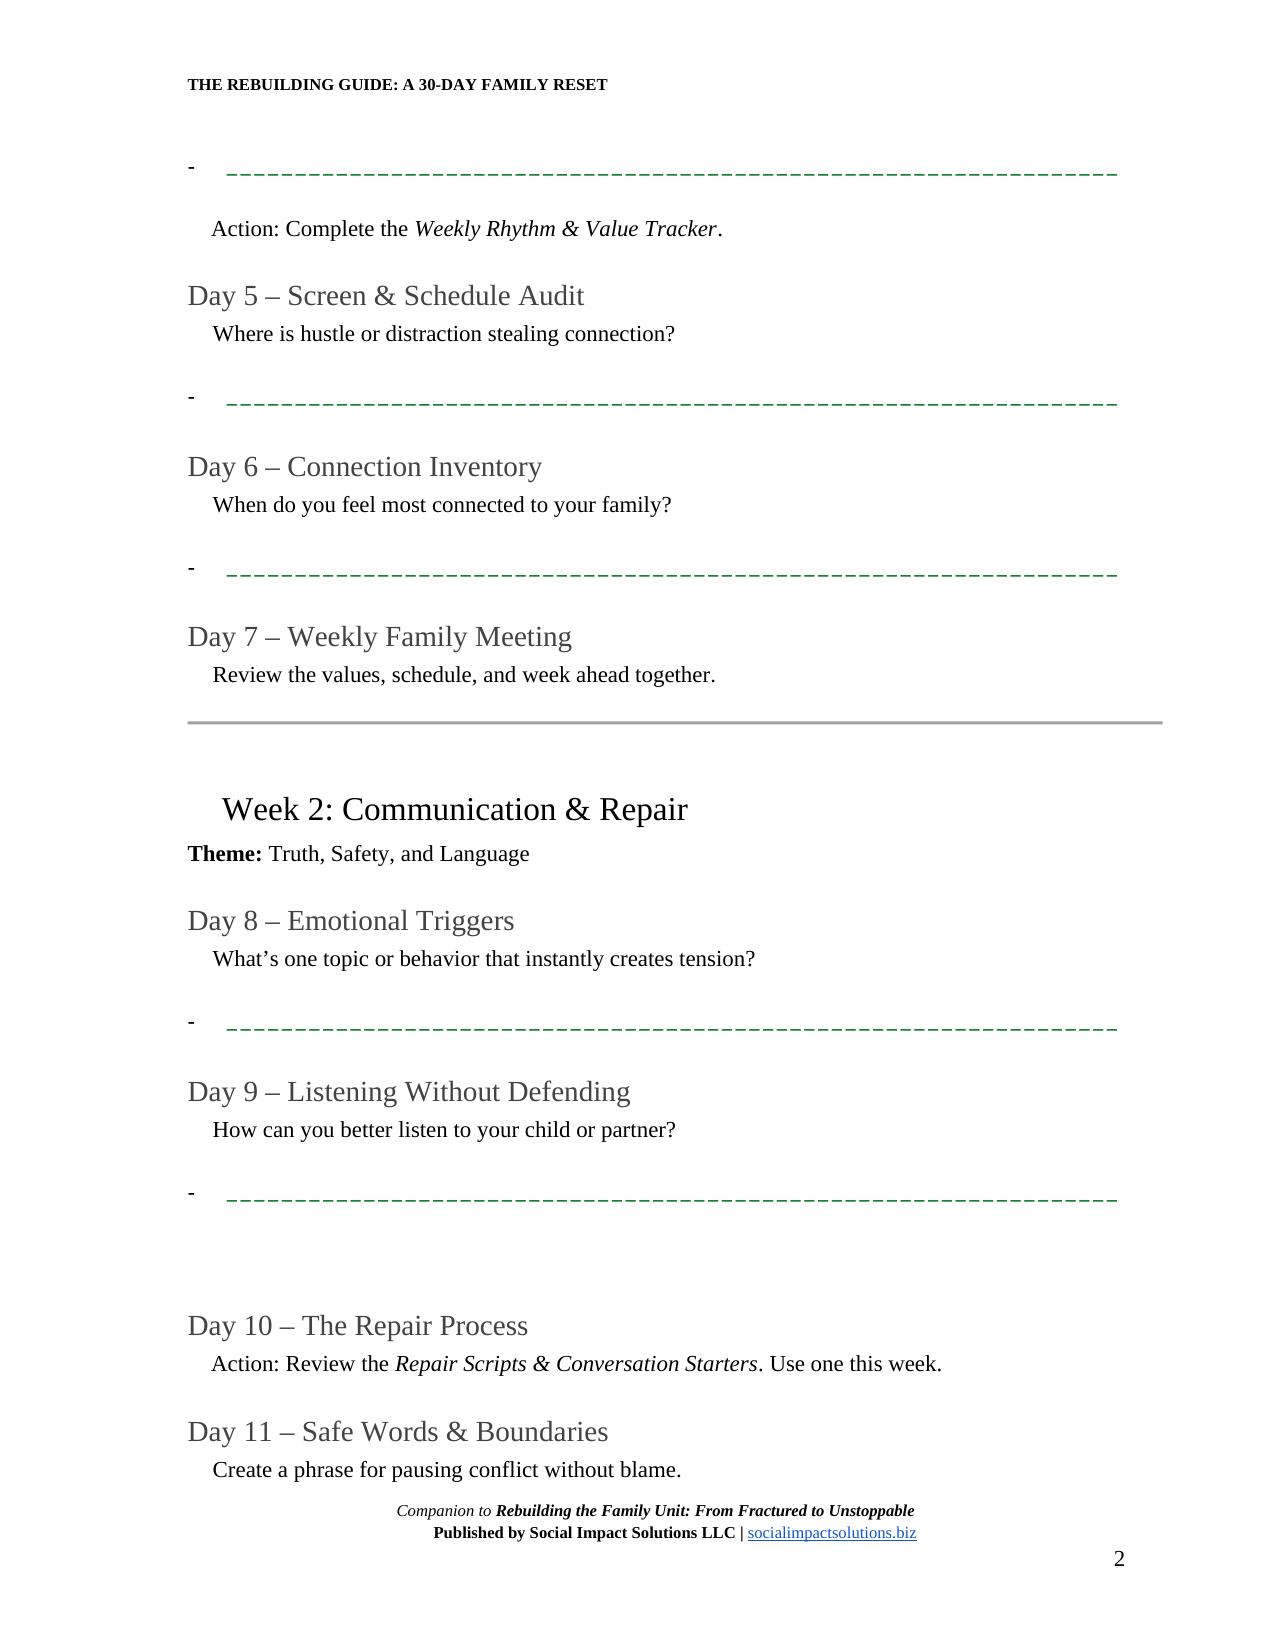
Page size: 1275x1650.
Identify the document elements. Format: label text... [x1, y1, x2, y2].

subtitle Day 5 – Screen & Schedule Audit [187, 278, 1125, 312]
subtitle 📅 Week 2: Communication & Repair [187, 789, 1125, 827]
text Create a phrase for pausing conflict without blame. [212, 1456, 1062, 1482]
text 🛠 Action: Review the Repair Scripts & Conversation Starters. Use one this week. [187, 1350, 1125, 1377]
subtitle Day 11 – Safe Words & Boundaries [187, 1414, 1125, 1447]
text What’s one topic or behavior that instantly creates tension? [212, 945, 1062, 972]
subtitle Day 9 – Listening Without Defending [187, 1074, 1125, 1107]
text Review the values, schedule, and week ahead together. [212, 661, 1062, 687]
subtitle Day 6 – Connection Inventory [187, 449, 1125, 482]
list _________________________________________________________________ [187, 551, 1125, 581]
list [187, 150, 1125, 180]
subtitle Day 10 – The Repair Process [187, 1308, 1125, 1342]
text When do you feel most connected to your family? [212, 491, 1062, 517]
text 🛠 Action: Complete the Weekly Rhythm & Value Tracker. [187, 215, 1125, 241]
list _________________________________________________________________ [187, 381, 1125, 411]
list _________________________________________________________________ [187, 1006, 1125, 1036]
subtitle Day 8 – Emotional Triggers [187, 903, 1125, 937]
text How can you better listen to your child or partner? [212, 1116, 1062, 1142]
subtitle Day 7 – Weekly Family Meeting [187, 619, 1125, 653]
text Theme: Truth, Safety, and Language [187, 840, 1125, 866]
list _________________________________________________________________ [187, 1176, 1125, 1271]
text Where is hustle or distraction stealing connection? [212, 320, 1062, 347]
